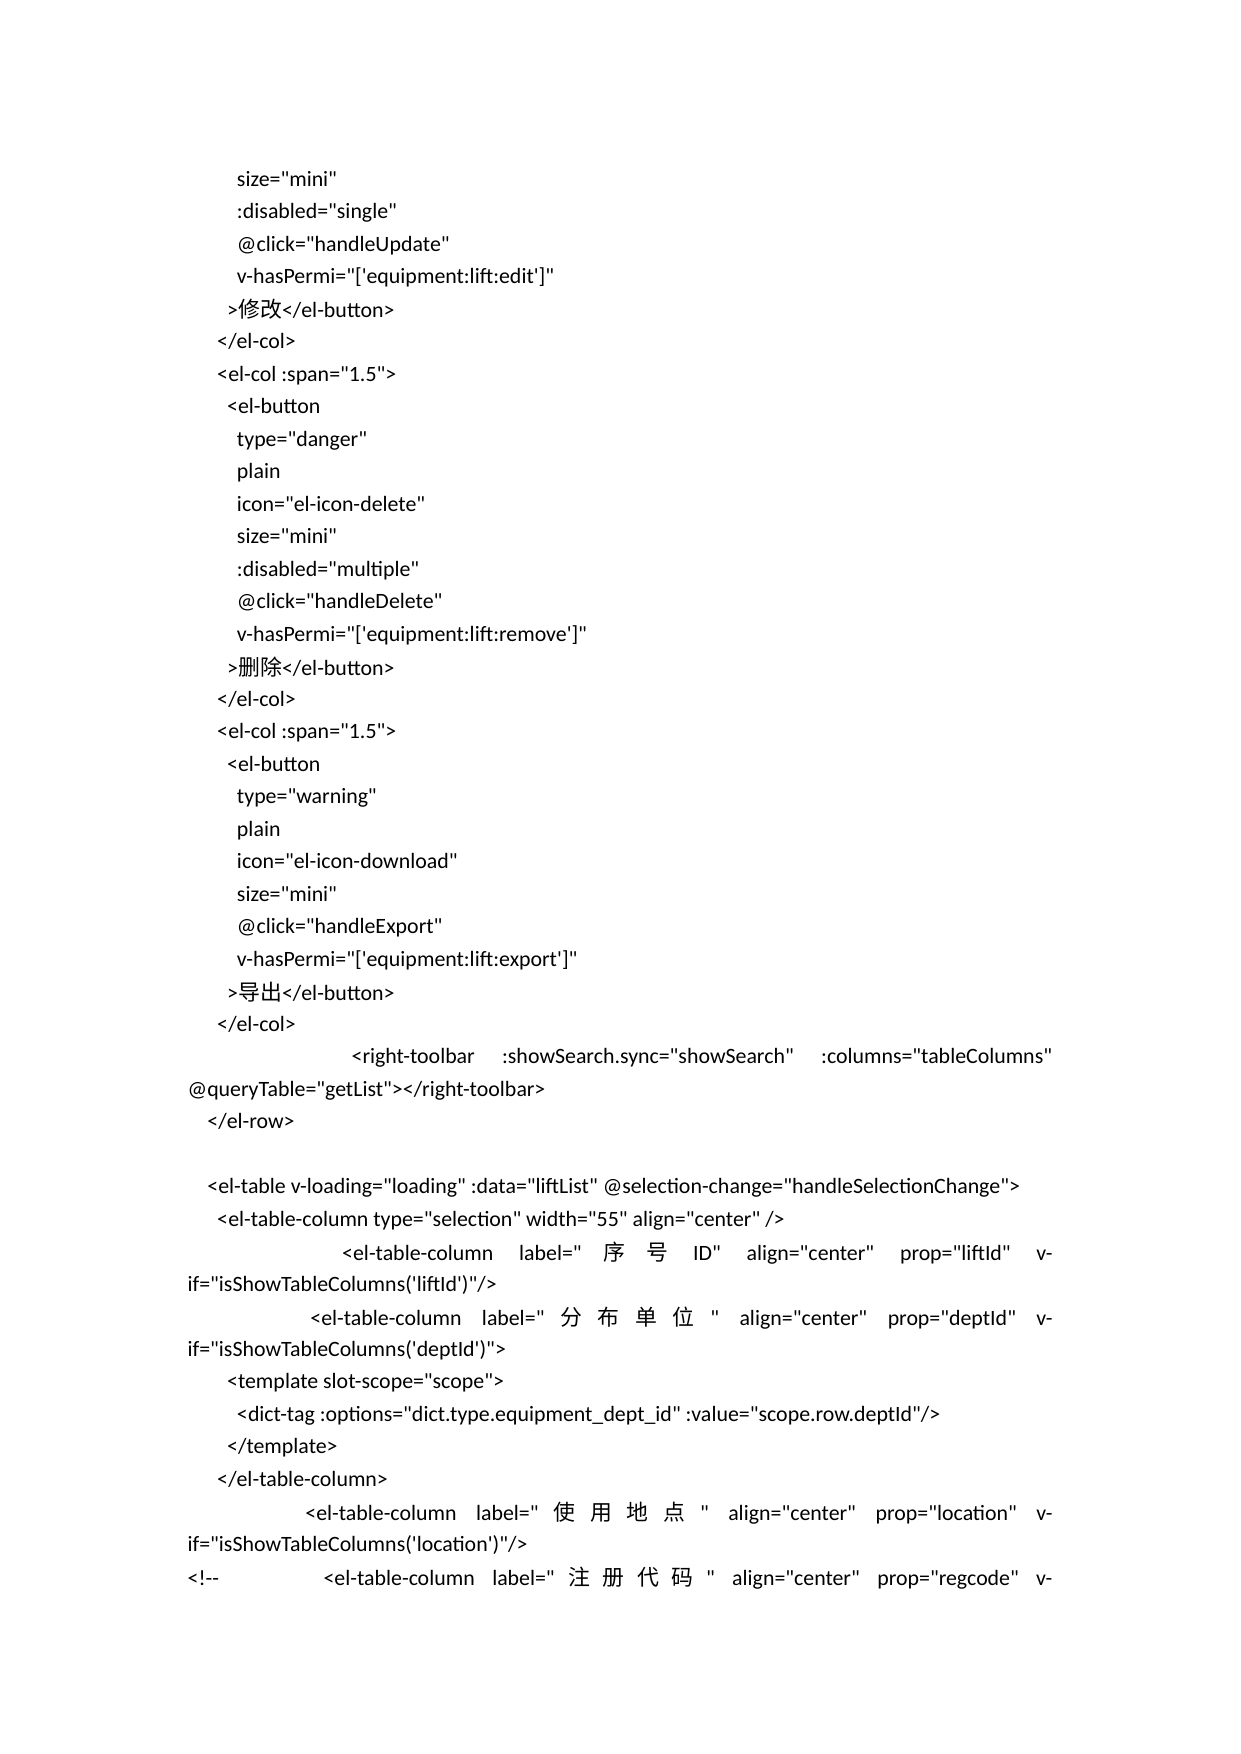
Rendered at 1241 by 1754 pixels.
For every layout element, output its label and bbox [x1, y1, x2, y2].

text [187, 162, 1053, 1592]
